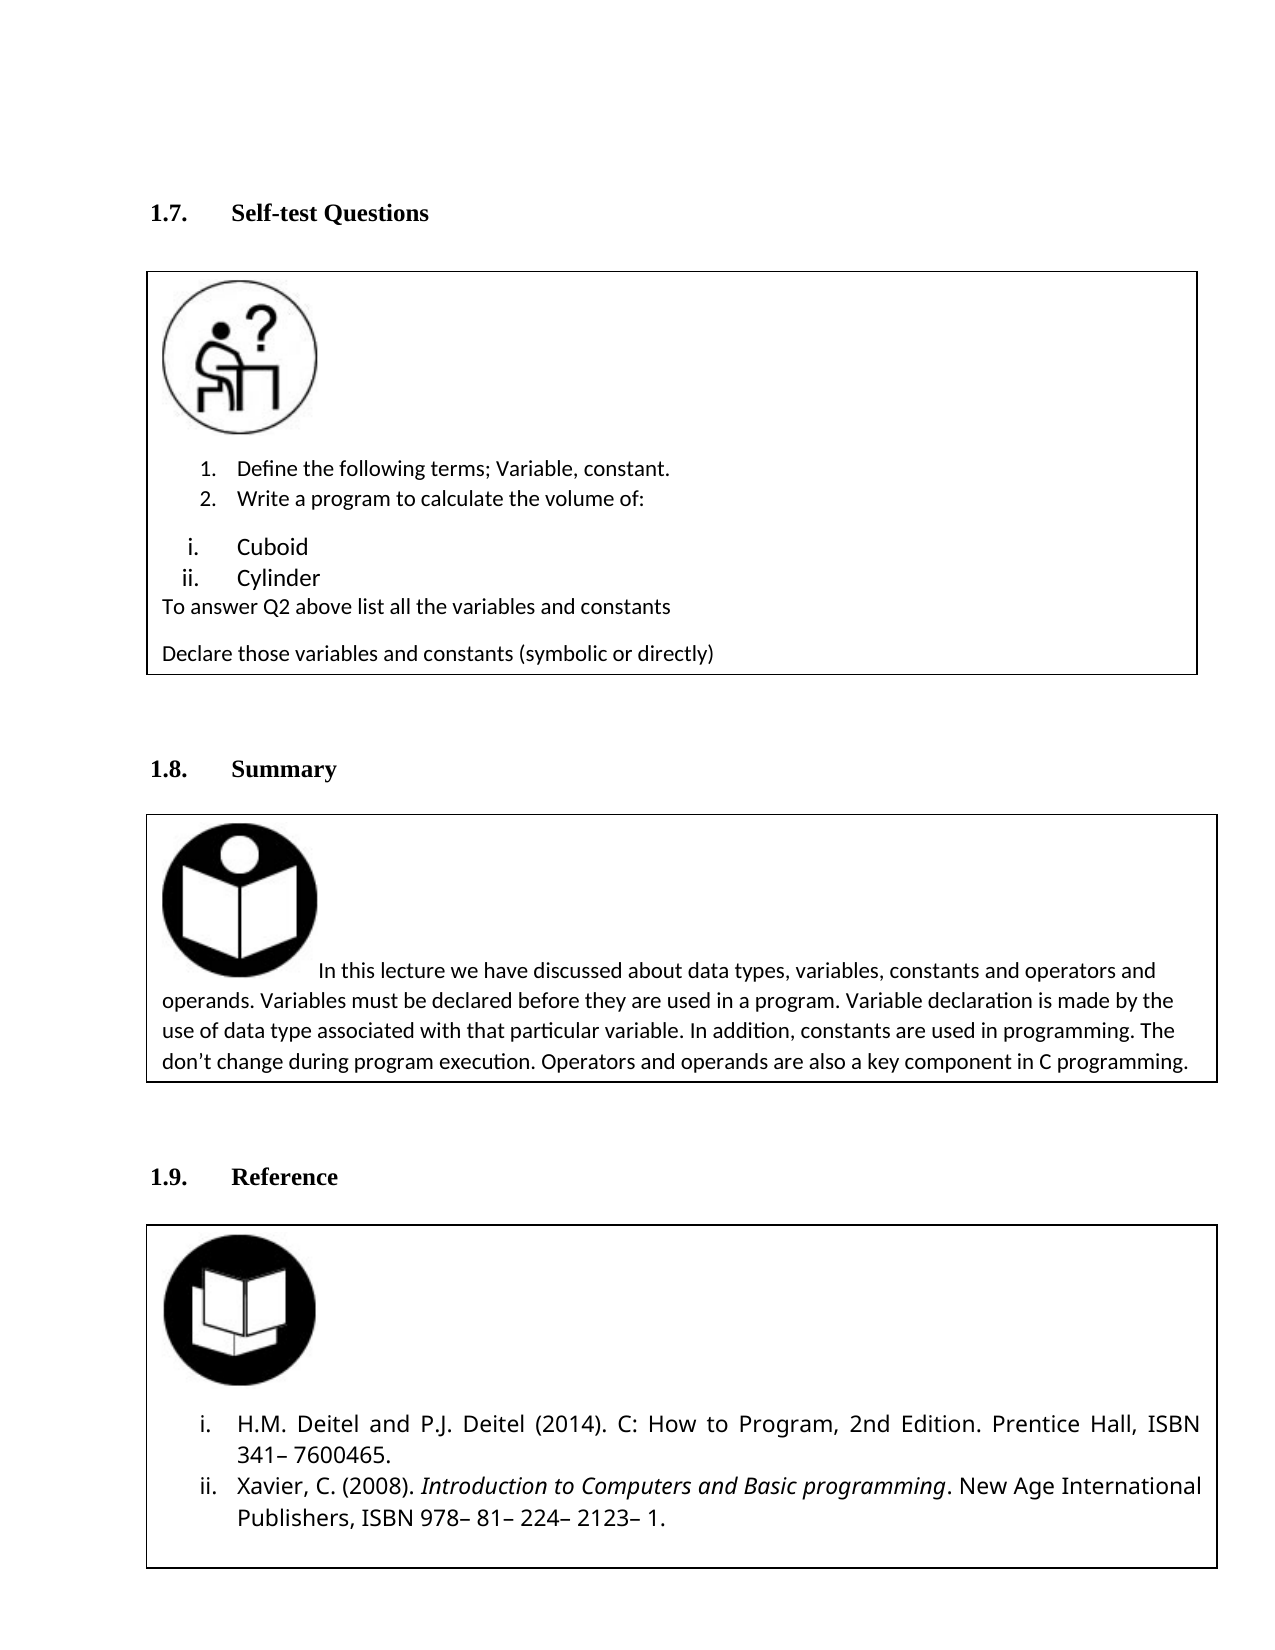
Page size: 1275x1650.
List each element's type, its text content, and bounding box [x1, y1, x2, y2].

list Reference [150, 1162, 1125, 1191]
list Self-test Questions [150, 198, 1125, 226]
list Summary [150, 754, 1125, 783]
